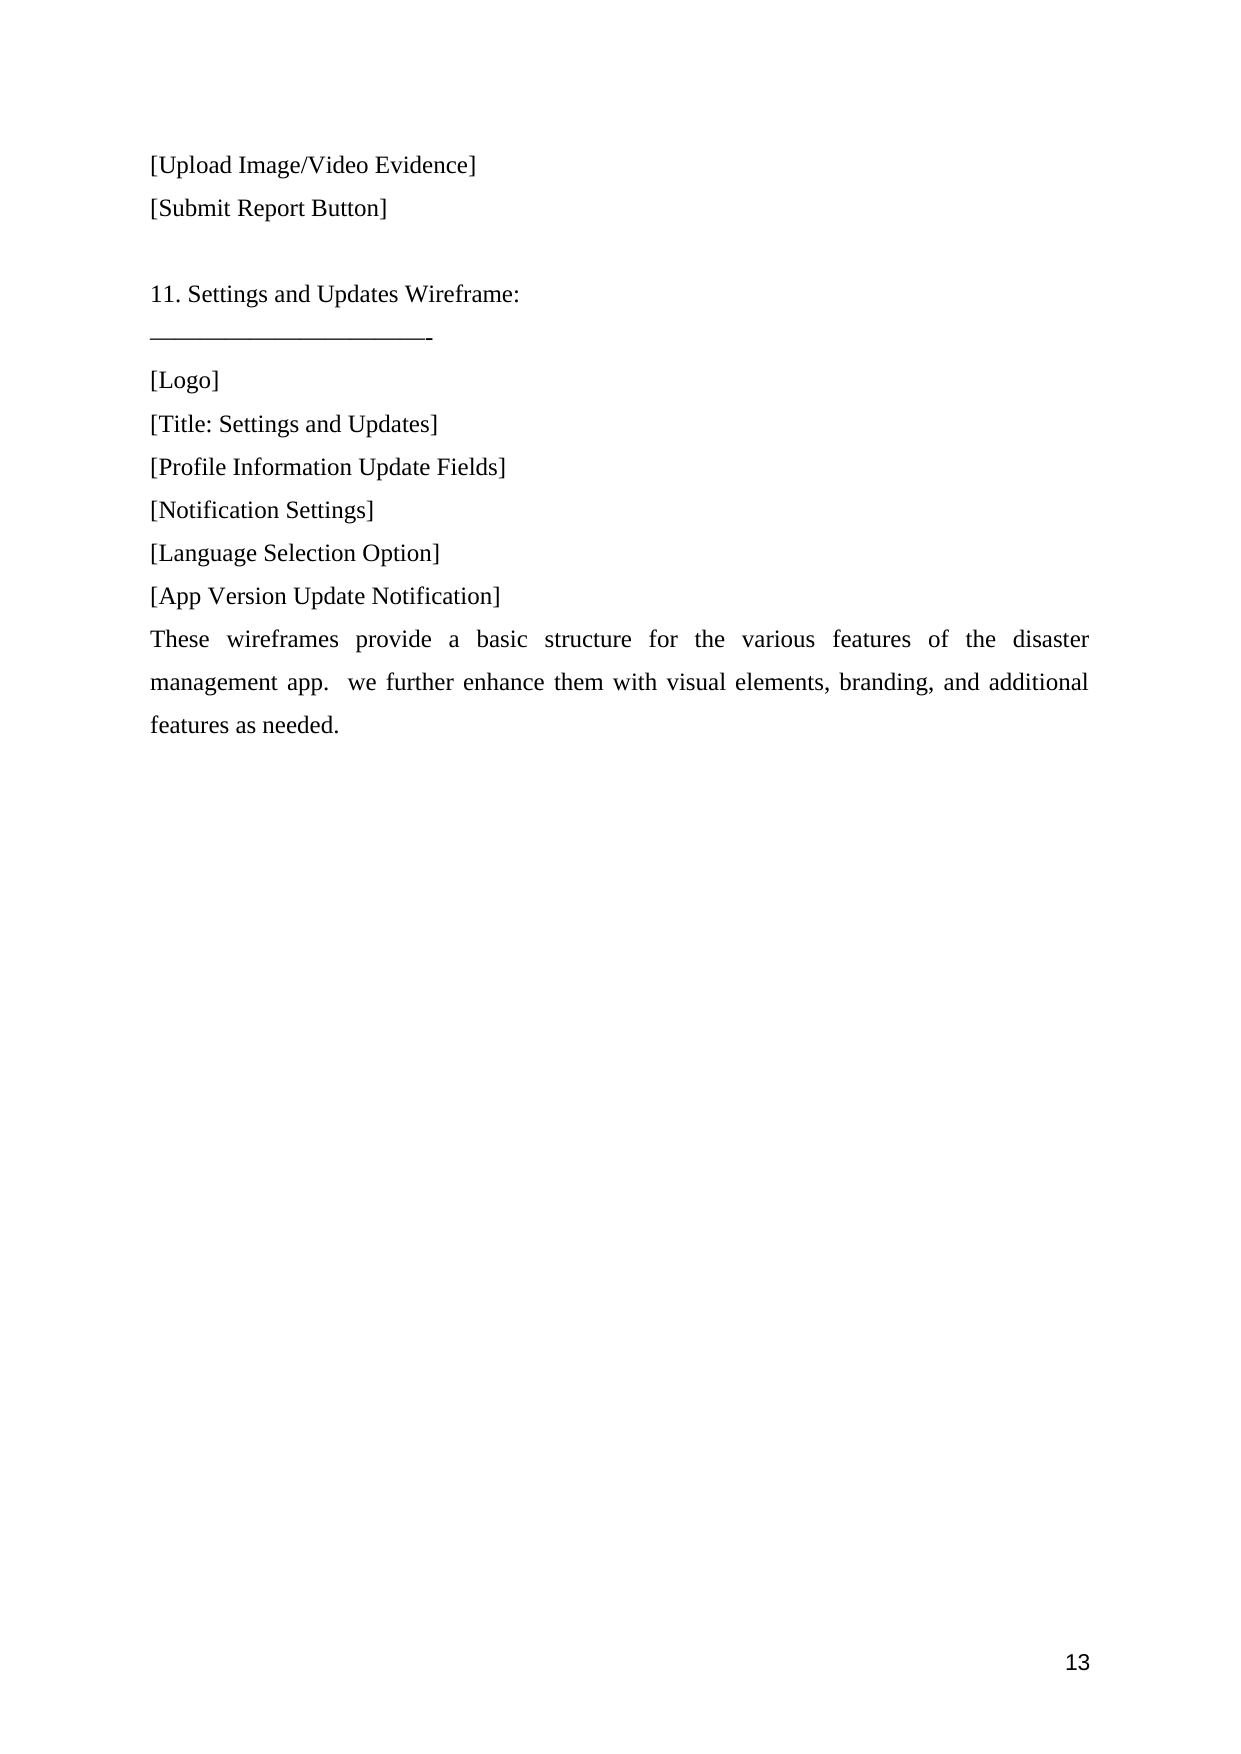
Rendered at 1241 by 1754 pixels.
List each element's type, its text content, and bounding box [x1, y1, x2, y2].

text [Logo] [150, 366, 1090, 394]
text [Profile Information Update Fields] [150, 452, 1090, 481]
text [App Version Update Notification] [150, 581, 1090, 610]
text [Submit Report Button] [150, 193, 1090, 222]
text ———————————- [150, 322, 1090, 351]
text [Notification Settings] [150, 495, 1090, 524]
text [Language Selection Option] [150, 538, 1090, 567]
text [Upload Image/Video Evidence] [150, 150, 1090, 179]
text These wireframes provide a basic structure for the various features of the disaster management app. we further enhance them with visual elements, branding, and additional features as needed. [150, 624, 1090, 739]
text 11. Settings and Updates Wireframe: [150, 279, 1090, 308]
text [Title: Settings and Updates] [150, 409, 1090, 437]
